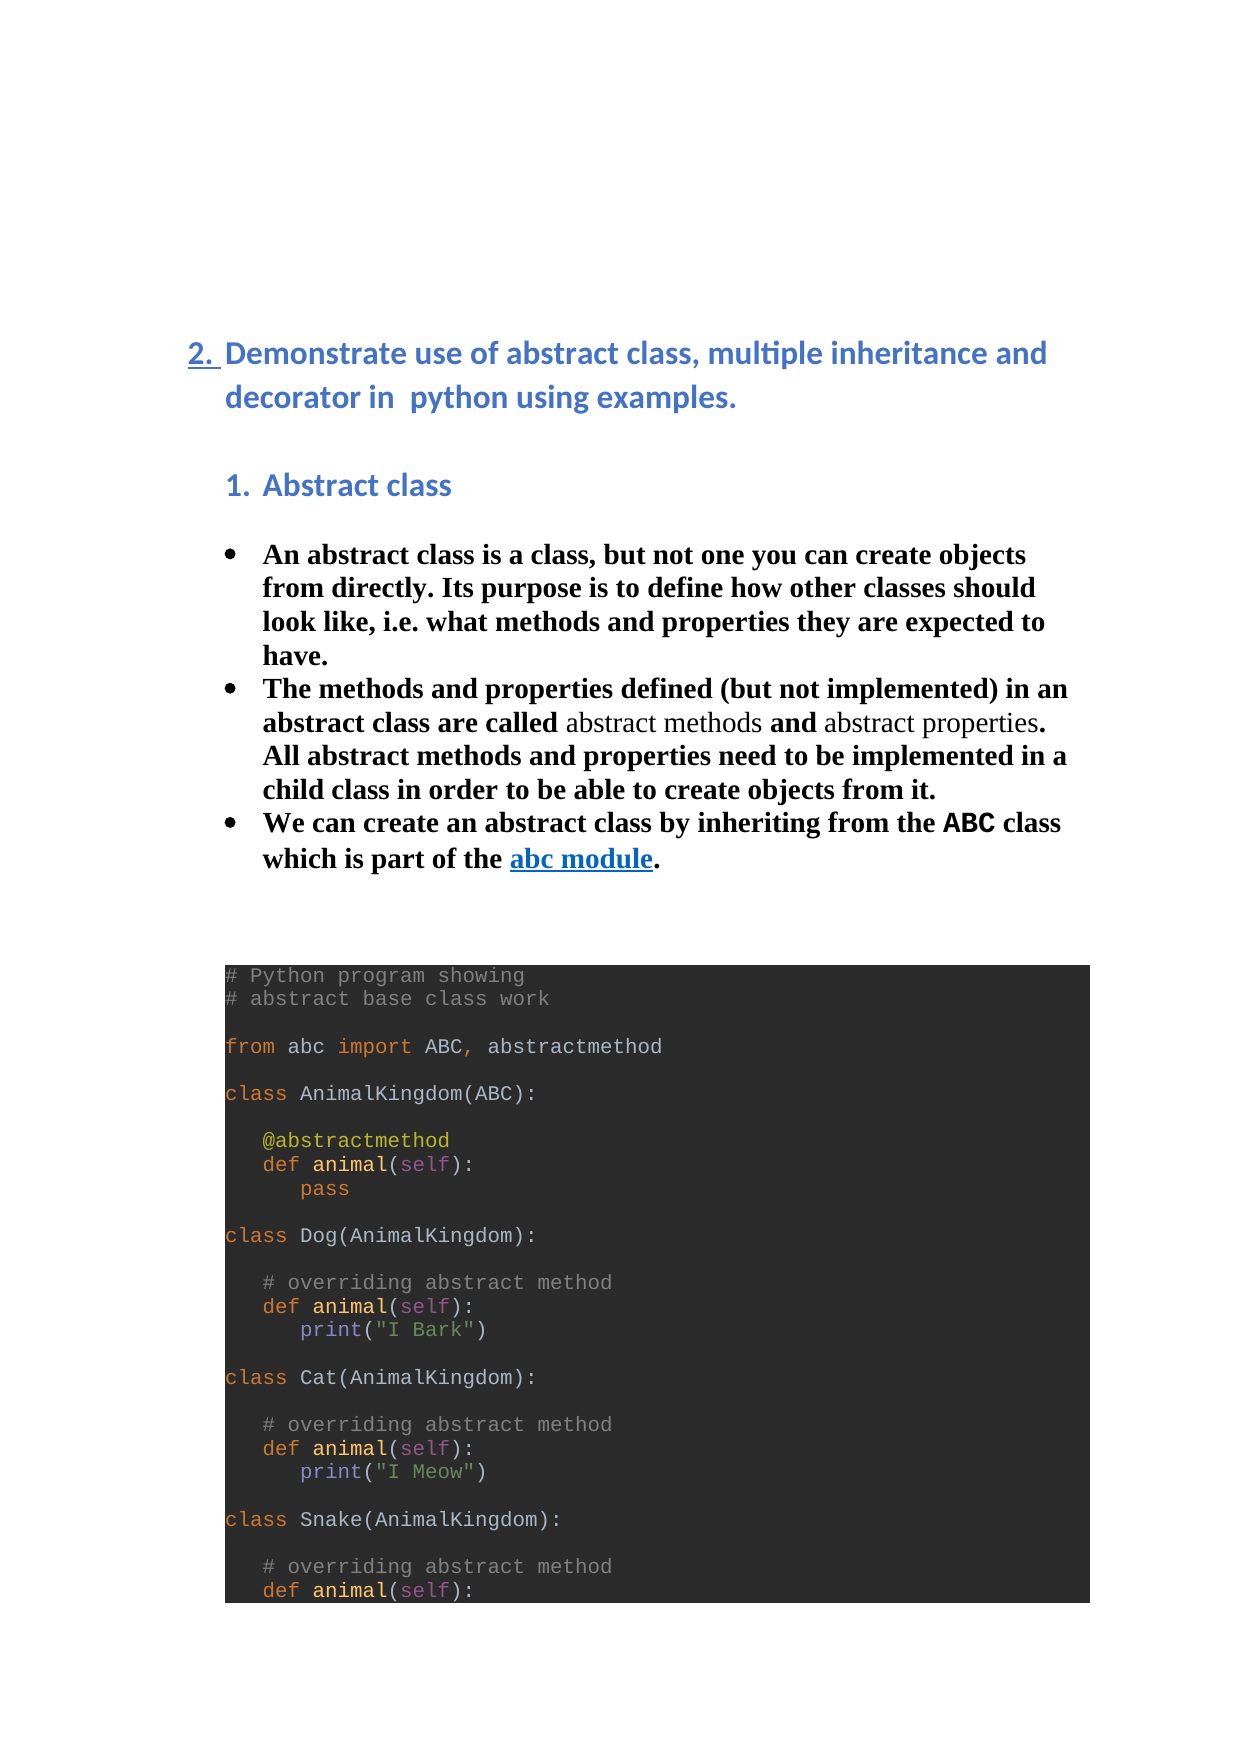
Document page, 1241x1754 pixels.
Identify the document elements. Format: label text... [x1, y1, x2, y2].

list Demonstrate use of abstract class, multiple inheritance and decorator in python using examples. [187, 332, 1090, 417]
list We can create an abstract class by inheriting from the ABC class which is part of the abc module. [225, 864, 1090, 933]
list Abstract class [225, 464, 1090, 504]
list An abstract class is a class, but not one you can create objects from directly. Its purpose is to define how other classes should look like, i.e. what methods and properties they are expected to have. [225, 537, 1090, 671]
list The methods and properties defined (but not implemented) in an abstract class are called abstract methods and abstract properties. All abstract methods and properties need to be implemented in a child class in order to be able to create objects from it. [225, 700, 1090, 834]
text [225, 1023, 1090, 1591]
